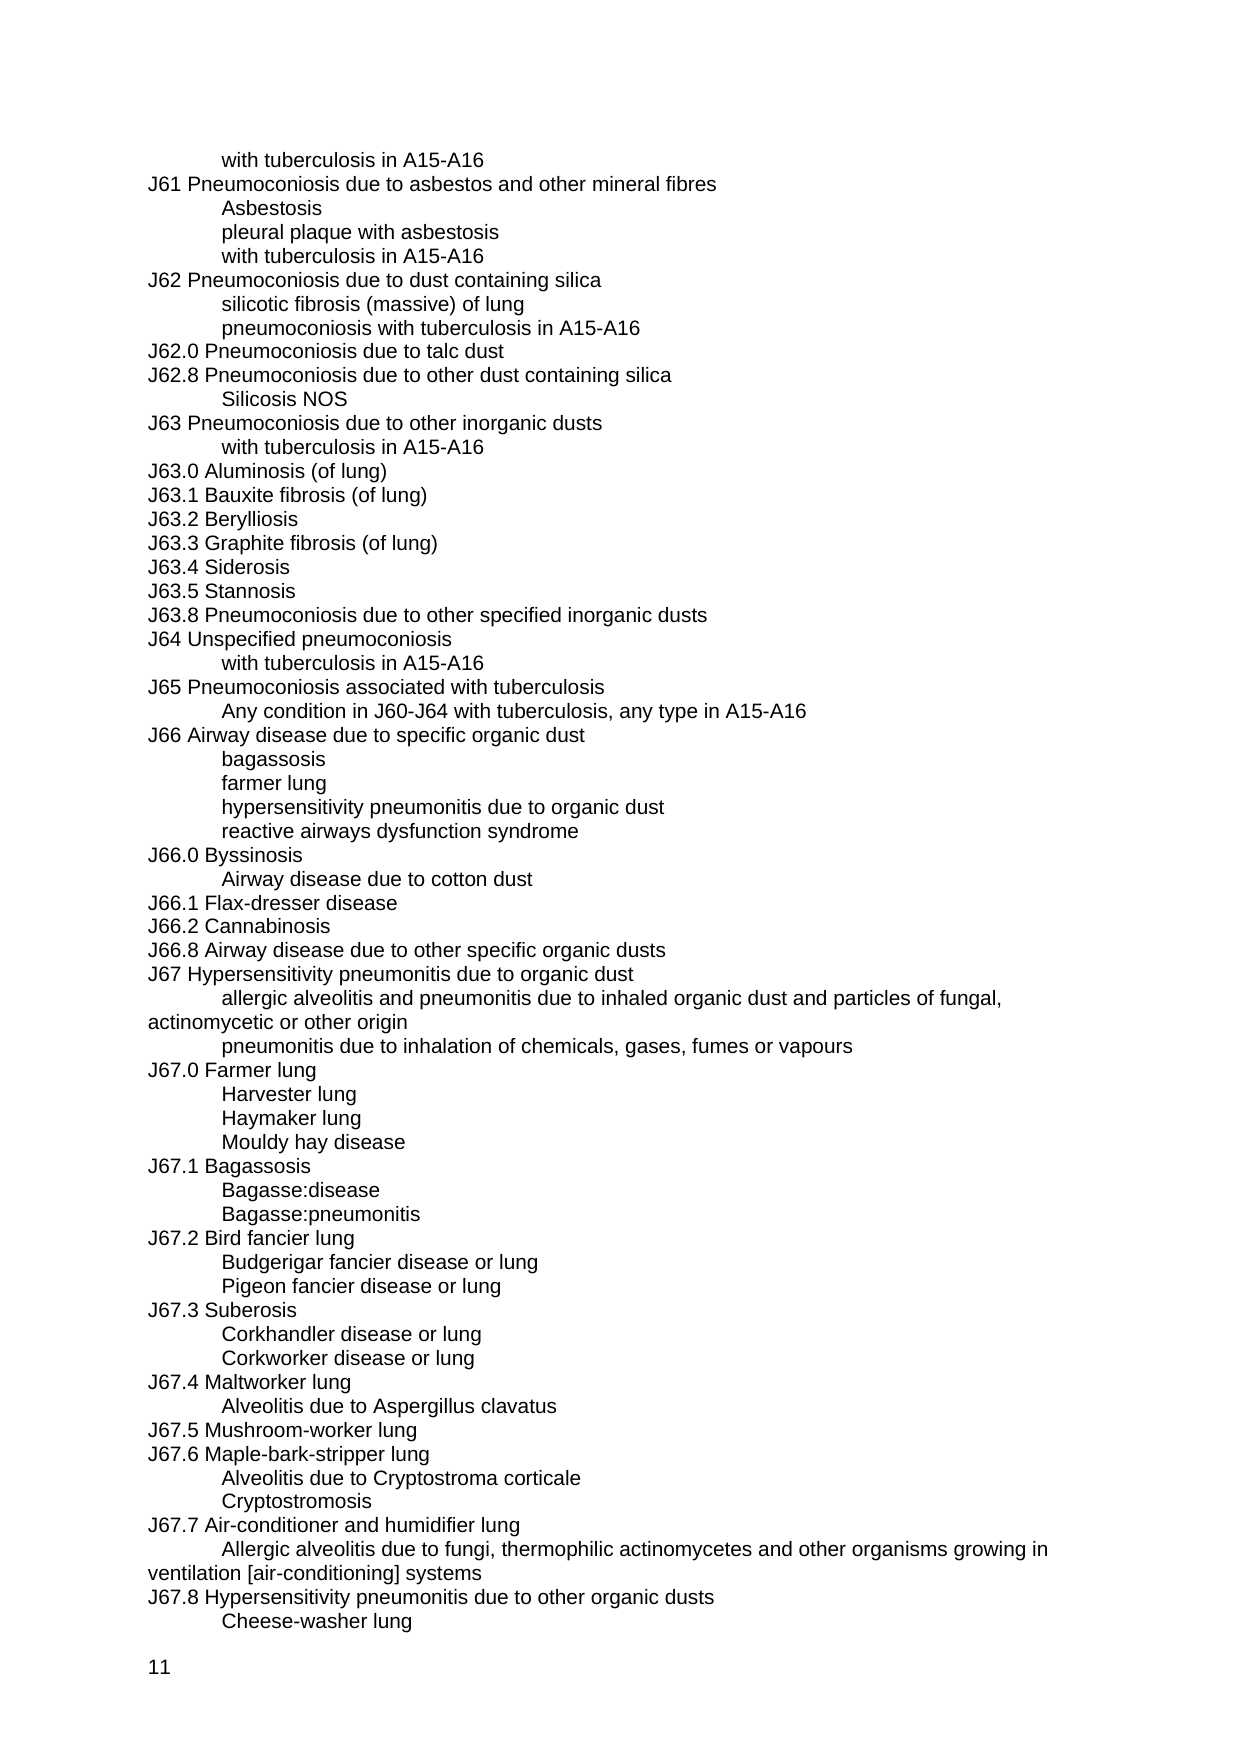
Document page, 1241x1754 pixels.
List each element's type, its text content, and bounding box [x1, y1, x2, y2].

text J67.0 Farmer lung [148, 1058, 1092, 1082]
text pleural plaque with asbestosis [148, 219, 1092, 243]
text J63.5 Stannosis [148, 579, 1092, 603]
text Airway disease due to cotton dust [148, 866, 1092, 890]
text J61 Pneumoconiosis due to asbestos and other mineral fibres [148, 172, 1092, 196]
text silicotic fibrosis (massive) of lung [148, 291, 1092, 315]
text Cryptostromosis [148, 1489, 1092, 1513]
text J66.1 Flax-dresser disease [148, 890, 1092, 914]
text J64 Unspecified pneumoconiosis [148, 627, 1092, 651]
text J62.0 Pneumoconiosis due to talc dust [148, 339, 1092, 363]
text J63.4 Siderosis [148, 555, 1092, 579]
text Silicosis NOS [148, 387, 1092, 411]
text J66 Airway disease due to specific organic dust [148, 723, 1092, 747]
text Corkhandler disease or lung [148, 1322, 1092, 1346]
text with tuberculosis in A15-A16 [148, 435, 1092, 459]
text J67.7 Air-conditioner and humidifier lung [148, 1513, 1092, 1537]
text Alveolitis due to Aspergillus clavatus [148, 1393, 1092, 1417]
text Corkworker disease or lung [148, 1346, 1092, 1369]
text J63 Pneumoconiosis due to other inorganic dusts [148, 411, 1092, 435]
text Pigeon fancier disease or lung [148, 1274, 1092, 1298]
text J63.0 Aluminosis (of lung) [148, 459, 1092, 483]
text Haymaker lung [148, 1106, 1092, 1130]
text Bagasse:disease [148, 1178, 1092, 1202]
text hypersensitivity pneumonitis due to organic dust [148, 794, 1092, 818]
text J62 Pneumoconiosis due to dust containing silica [148, 267, 1092, 291]
text J63.8 Pneumoconiosis due to other specified inorganic dusts [148, 603, 1092, 627]
text J67.8 Hypersensitivity pneumonitis due to other organic dusts [148, 1585, 1092, 1609]
text Bagasse:pneumonitis [148, 1202, 1092, 1226]
text Any condition in J60-J64 with tuberculosis, any type in A15-A16 [148, 699, 1092, 723]
text J67.4 Maltworker lung [148, 1369, 1092, 1393]
text bagassosis [148, 747, 1092, 771]
text J67.1 Bagassosis [148, 1154, 1092, 1178]
text Harvester lung [148, 1082, 1092, 1106]
text with tuberculosis in A15-A16 [148, 148, 1092, 172]
text farmer lung [148, 771, 1092, 794]
text with tuberculosis in A15-A16 [148, 651, 1092, 675]
text Mouldy hay disease [148, 1130, 1092, 1154]
text J63.3 Graphite fibrosis (of lung) [148, 531, 1092, 555]
text J66.2 Cannabinosis [148, 914, 1092, 938]
text pneumonitis due to inhalation of chemicals, gases, fumes or vapours [148, 1034, 1092, 1058]
text with tuberculosis in A15-A16 [148, 243, 1092, 267]
text allergic alveolitis and pneumonitis due to inhaled organic dust and particles of fungal, actinomycetic or other origin [148, 986, 1092, 1034]
text Cheese-washer lung [148, 1609, 1092, 1633]
text Alveolitis due to Cryptostroma corticale [148, 1465, 1092, 1489]
text J67.3 Suberosis [148, 1298, 1092, 1322]
text J65 Pneumoconiosis associated with tuberculosis [148, 675, 1092, 699]
text J67.6 Maple-bark-stripper lung [148, 1441, 1092, 1465]
text J67 Hypersensitivity pneumonitis due to organic dust [148, 962, 1092, 986]
text J67.2 Bird fancier lung [148, 1226, 1092, 1250]
text J63.2 Berylliosis [148, 507, 1092, 531]
text J62.8 Pneumoconiosis due to other dust containing silica [148, 363, 1092, 387]
text J66.8 Airway disease due to other specific organic dusts [148, 938, 1092, 962]
text Asbestosis [148, 196, 1092, 219]
text J63.1 Bauxite fibrosis (of lung) [148, 483, 1092, 507]
text Budgerigar fancier disease or lung [148, 1250, 1092, 1274]
text reactive airways dysfunction syndrome [148, 818, 1092, 842]
text J66.0 Byssinosis [148, 842, 1092, 866]
text pneumoconiosis with tuberculosis in A15-A16 [148, 315, 1092, 339]
text Allergic alveolitis due to fungi, thermophilic actinomycetes and other organisms growing in ventilation [air-conditioning] systems [148, 1537, 1092, 1585]
text J67.5 Mushroom-worker lung [148, 1417, 1092, 1441]
